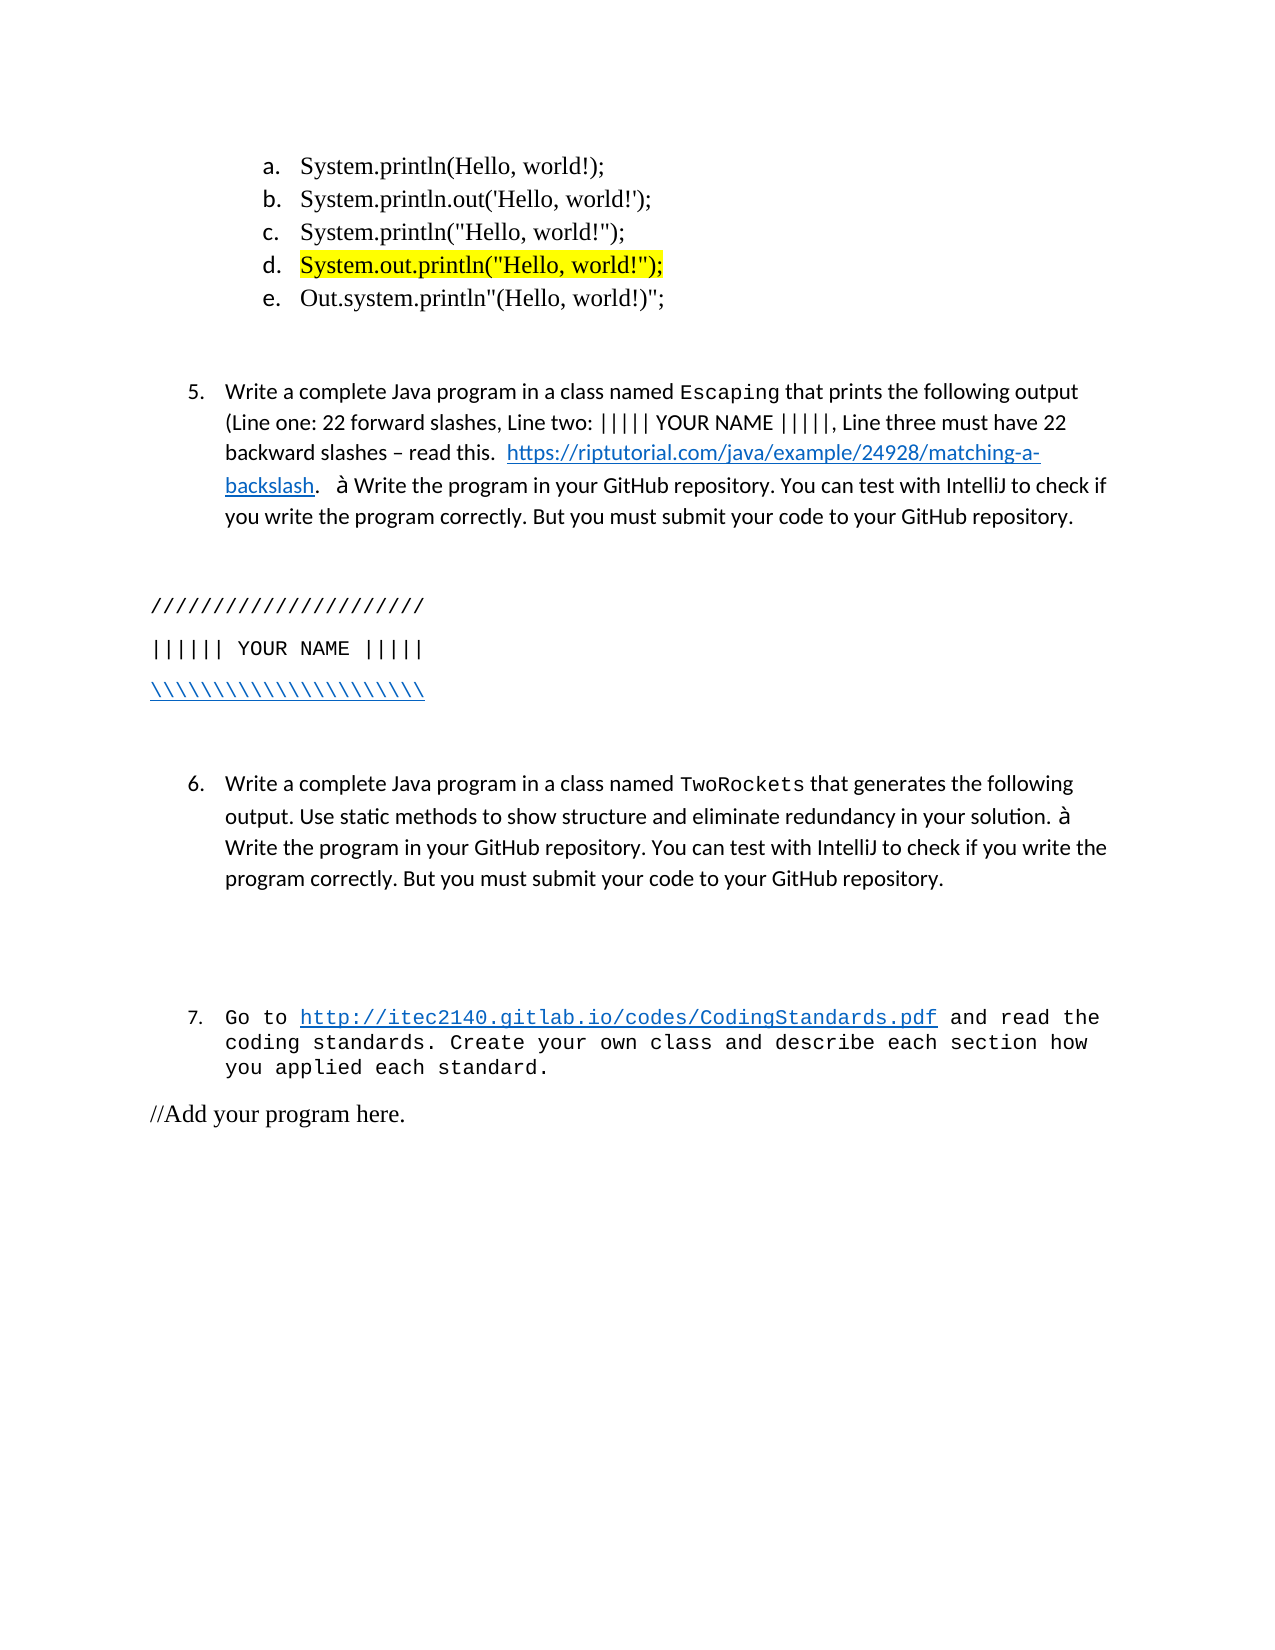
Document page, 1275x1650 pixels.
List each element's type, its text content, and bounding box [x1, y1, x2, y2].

text \\\\\\\\\\\\\\\\\\\\\\ [150, 680, 1125, 704]
list Go to http://itec2140.gitlab.io/codes/CodingStandards.pdf and read the coding standards. Create your own class and describe each section how you applied each standard. [187, 1004, 1125, 1081]
text |||||| YOUR NAME ||||| [150, 638, 1125, 662]
list Out.system.println"(Hello, world!)"; [262, 282, 1125, 312]
list System.out.println("Hello, world!"); [262, 249, 1125, 279]
text ////////////////////// [150, 596, 1125, 619]
list System.println(Hello, world!); [262, 150, 1125, 181]
list Write a complete Java program in a class named TwoRockets that generates the following output. Use static methods to show structure and eliminate redundancy in your solution. à Write the program in your GitHub repository. You can test with IntelliJ to check if you write the program correctly. But you must submit your code to your GitHub repository. [187, 769, 1125, 892]
list System.println("Hello, world!"); [262, 216, 1125, 246]
text //Add your program here. [150, 1099, 1125, 1128]
list Write a complete Java program in a class named Escaping that prints the following output (Line one: 22 forward slashes, Line two: ||||| YOUR NAME |||||, Line three must have 22 backward slashes – read this. https://riptutorial.com/java/example/24928/matching-a-backslash. à Write the program in your GitHub repository. You can test with IntelliJ to check if you write the program correctly. But you must submit your code to your GitHub repository. [187, 377, 1125, 530]
list System.println.out('Hello, world!'); [262, 183, 1125, 213]
